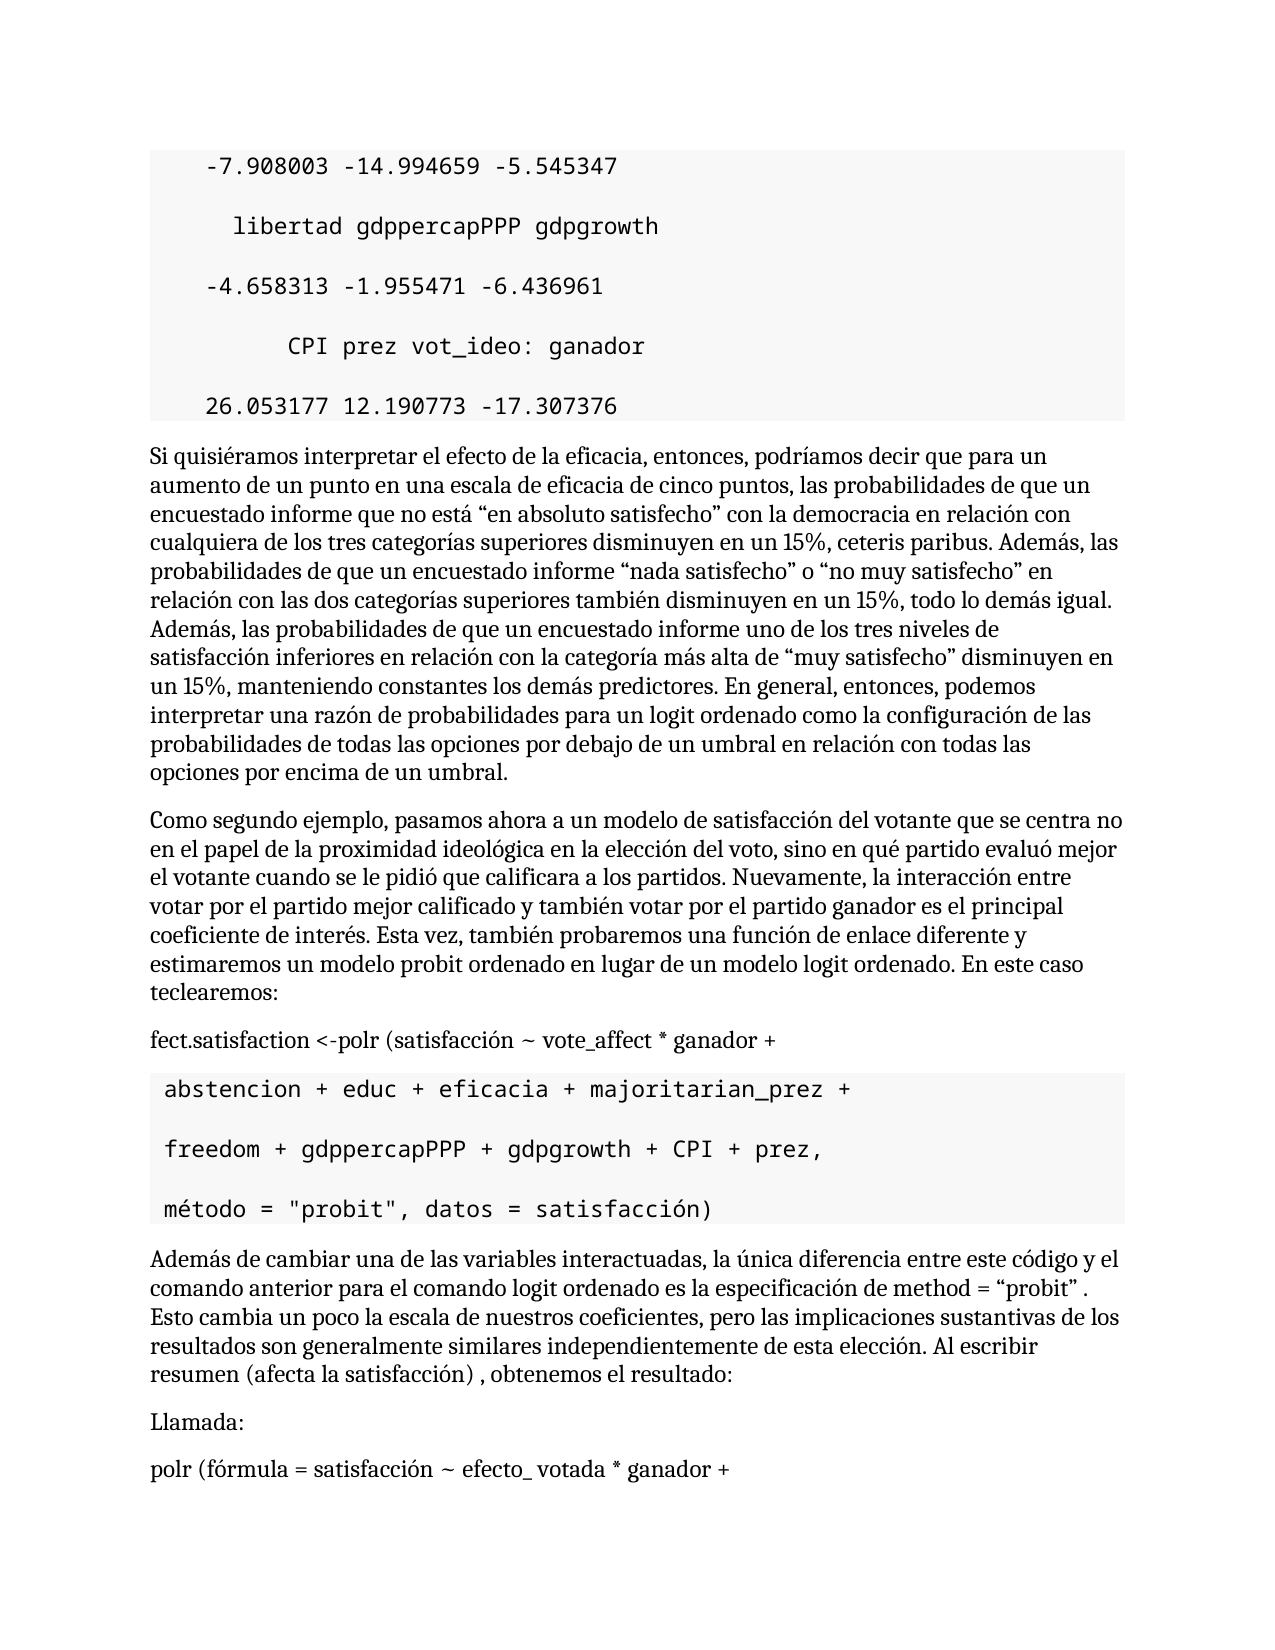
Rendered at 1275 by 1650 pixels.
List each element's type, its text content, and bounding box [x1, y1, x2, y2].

text Como segundo ejemplo, pasamos ahora a un modelo de satisfacción del votante que se centra no en el papel de la proximidad ideológica en la elección del voto, sino en qué partido evaluó mejor el votante cuando se le pidió que calificara a los partidos. Nuevamente, la interacción entre votar por el partido mejor calificado y también votar por el partido ganador es el principal coeficiente de interés. Esta vez, también probaremos una función de enlace diferente y estimaremos un modelo probit ordenado en lugar de un modelo logit ordenado. En este caso teclearemos: [150, 806, 1125, 1007]
text abstencion + educ + eficacia + majoritarian_prez + freedom + gdppercapPPP + gdpgrowth + CPI + prez, método = "probit", datos = satisfacción) [150, 1073, 1125, 1224]
text fect.satisfaction <-polr (satisfacción ~ vote_affect * ganador + [150, 1026, 1125, 1054]
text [150, 150, 1125, 421]
text Si quisiéramos interpretar el efecto de la eficacia, entonces, podríamos decir que para un aumento de un punto en una escala de eficacia de cinco puntos, las probabilidades de que un encuestado informe que no está “en absoluto satisfecho” con la democracia en relación con cualquiera de los tres categorías superiores disminuyen en un 15%, ceteris paribus. Además, las probabilidades de que un encuestado informe “nada satisfecho” o “no muy satisfecho” en relación con las dos categorías superiores también disminuyen en un 15%, todo lo demás igual. Además, las probabilidades de que un encuestado informe uno de los tres niveles de satisfacción inferiores en relación con la categoría más alta de “muy satisfecho” disminuyen en un 15%, manteniendo constantes los demás predictores. En general, entonces, podemos interpretar una razón de probabilidades para un logit ordenado como la configuración de las probabilidades de todas las opciones por debajo de un umbral en relación con todas las opciones por encima de un umbral. [150, 442, 1125, 787]
text polr (fórmula = satisfacción ~ efecto_ votada * ganador + [150, 1455, 1125, 1484]
text Llamada: [150, 1408, 1125, 1437]
text Además de cambiar una de las variables interactuadas, la única diferencia entre este código y el comando anterior para el comando logit ordenado es la especificación de method = “probit” . Esto cambia un poco la escala de nuestros coeficientes, pero las implicaciones sustantivas de los resultados son generalmente similares independientemente de esta elección. Al escribir resumen (afecta la satisfacción) , obtenemos el resultado: [150, 1245, 1125, 1389]
